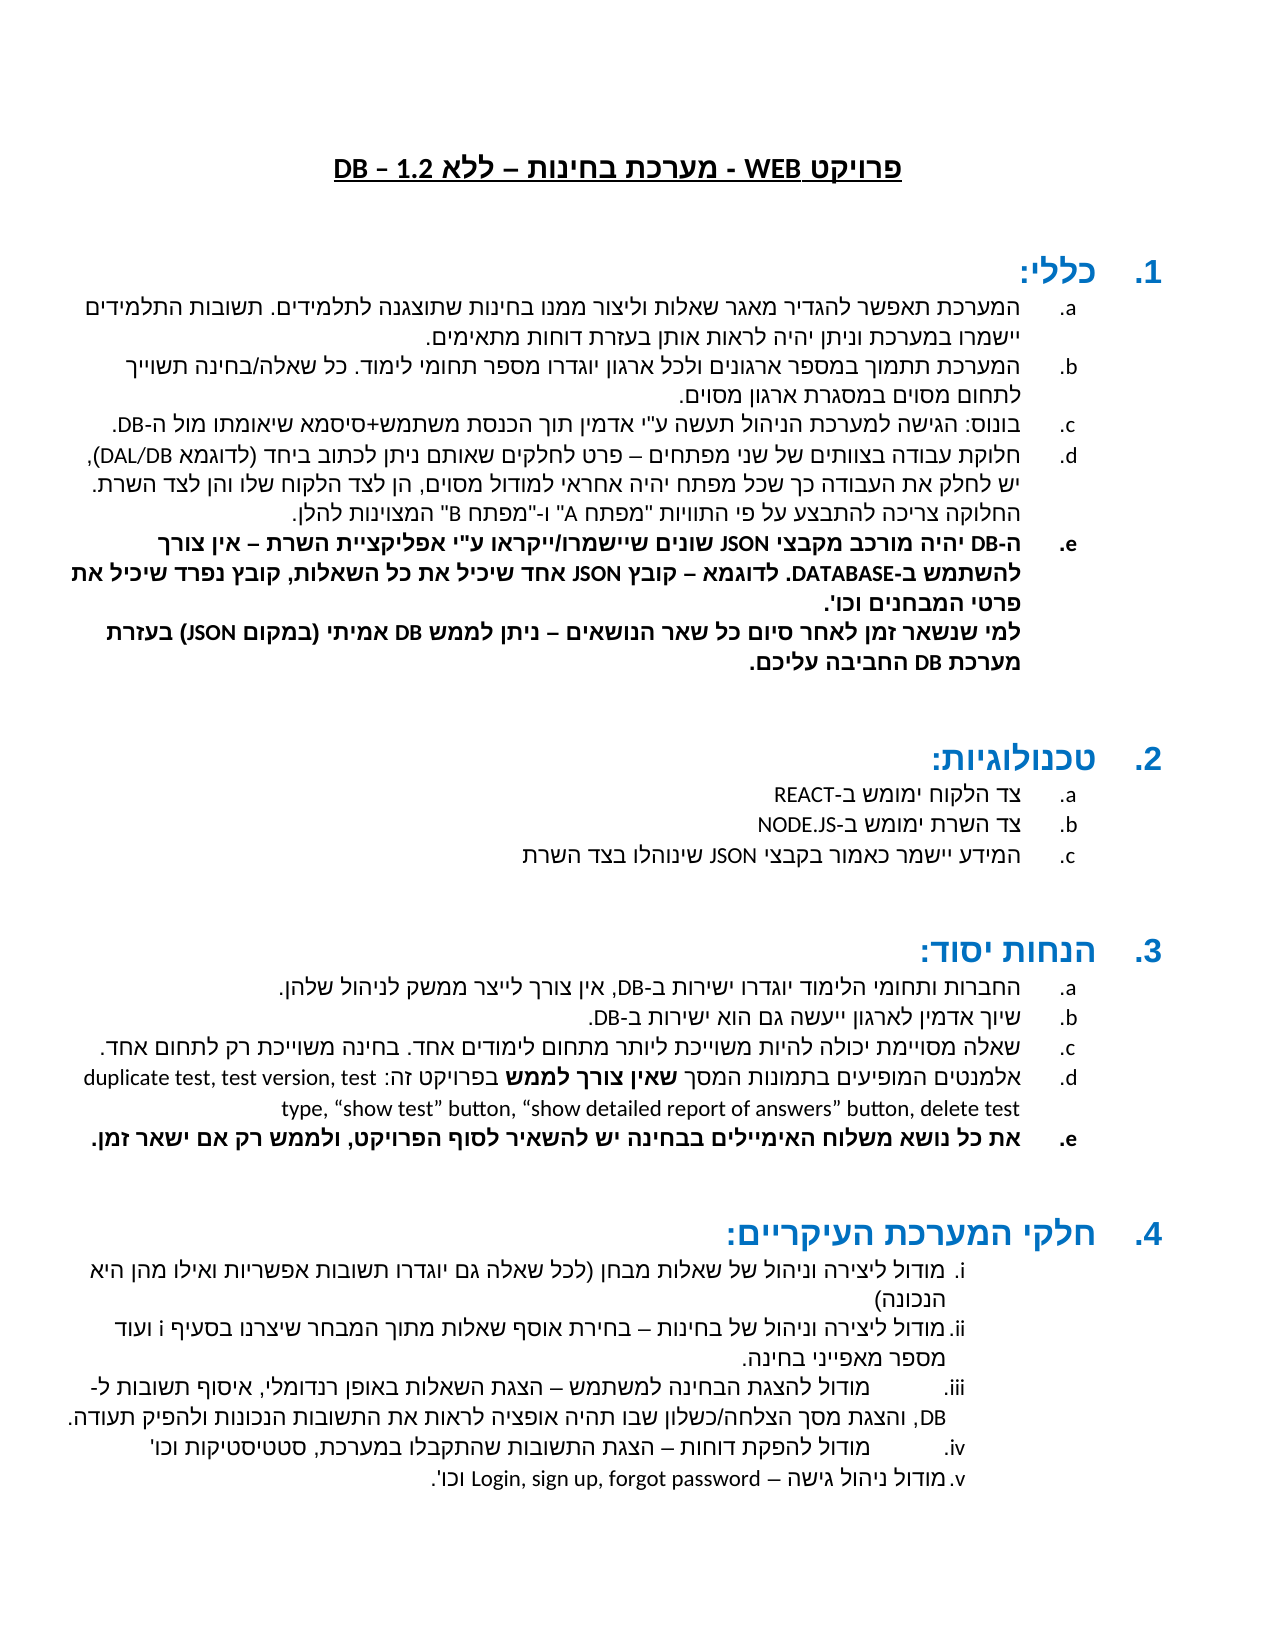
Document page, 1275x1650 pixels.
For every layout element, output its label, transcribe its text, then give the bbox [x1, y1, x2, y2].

list חלוקת עבודה בצוותים של שני מפתחים – פרט לחלקים שאותם ניתן לכתוב ביחד (לדוגמא DAL/DB), יש לחלק את העבודה כך שכל מפתח יהיה אחראי למודול מסוים, הן לצד הלקוח שלו והן לצד השרת. החלוקה צריכה להתבצע על פי התוויות "מפתח A" ו-"מפתח B" המצוינות להלן. [64, 441, 1059, 527]
list מודול ליצירה וניהול של שאלות מבחן (לכל שאלה גם יוגדרו תשובות אפשריות ואילו מהן היא הנכונה) [64, 1256, 965, 1312]
list אלמנטים המופיעים בתמונות המסך שאין צורך לממש בפרויקט זה: duplicate test, test version, test type, “show test” button, “show detailed report of answers” button, delete test [64, 1063, 1059, 1122]
list מודול ליצירה וניהול של בחינות – בחירת אוסף שאלות מתוך המבחר שיצרנו בסעיף i ועוד מספר מאפייני בחינה. [64, 1314, 965, 1371]
list הנחות יסוד: [64, 931, 1134, 970]
list מודול להפקת דוחות – הצגת התשובות שהתקבלו במערכת, סטטיסטיקות וכו' [64, 1433, 965, 1461]
list החברות ותחומי הלימוד יוגדרו ישירות ב-DB, אין צורך לייצר ממשק לניהול שלהן. [64, 973, 1059, 1001]
list המידע יישמר כאמור בקבצי JSON שינוהלו בצד השרת [64, 841, 1059, 869]
list את כל נושא משלוח האימיילים בבחינה יש להשאיר לסוף הפרויקט, ולממש רק אם ישאר זמן. [64, 1124, 1059, 1152]
list כללי: [64, 252, 1134, 290]
text פרויקט WEB - מערכת בחינות – ללא DB – 1.2 [64, 150, 1172, 186]
list מודול ניהול גישה – Login, sign up, forgot password וכו'. [64, 1464, 965, 1492]
list שיוך אדמין לארגון ייעשה גם הוא ישירות ב-DB. [64, 1003, 1059, 1031]
list צד השרת ימומש ב-NODE.JS [64, 811, 1059, 838]
list ה-DB יהיה מורכב מקבצי JSON שונים שיישמרו/ייקראו ע"י אפליקציית השרת – אין צורך להשתמש ב-DATABASE. לדוגמא – קובץ JSON אחד שיכיל את כל השאלות, קובץ נפרד שיכיל את פרטי המבחנים וכו'. [64, 529, 1059, 616]
list שאלה מסויימת יכולה להיות משוייכת ליותר מתחום לימודים אחד. בחינה משוייכת רק לתחום אחד. [64, 1033, 1059, 1061]
list צד הלקוח ימומש ב-REACT [64, 780, 1059, 808]
list המערכת תתמוך במספר ארגונים ולכל ארגון יוגדרו מספר תחומי לימוד. כל שאלה/בחינה תשוייך לתחום מסוים במסגרת ארגון מסוים. [64, 352, 1059, 408]
list המערכת תאפשר להגדיר מאגר שאלות וליצור ממנו בחינות שתוצגנה לתלמידים. תשובות התלמידים יישמרו במערכת וניתן יהיה לראות אותן בעזרת דוחות מתאימים. [64, 293, 1059, 350]
list מודול להצגת הבחינה למשתמש – הצגת השאלות באופן רנדומלי, איסוף תשובות ל-DB, והצגת מסך הצלחה/כשלון שבו תהיה אופציה לראות את התשובות הנכונות ולהפיק תעודה. [64, 1373, 965, 1431]
list בונוס: הגישה למערכת הניהול תעשה ע"י אדמין תוך הכנסת משתמש+סיסמא שיאומתו מול ה-DB. [64, 411, 1059, 438]
list למי שנשאר זמן לאחר סיום כל שאר הנושאים – ניתן לממש DB אמיתי (במקום JSON) בעזרת מערכת DB החביבה עליכם. [64, 618, 1022, 676]
list טכנולוגיות: [64, 739, 1134, 777]
list חלקי המערכת העיקריים: [64, 1214, 1134, 1253]
